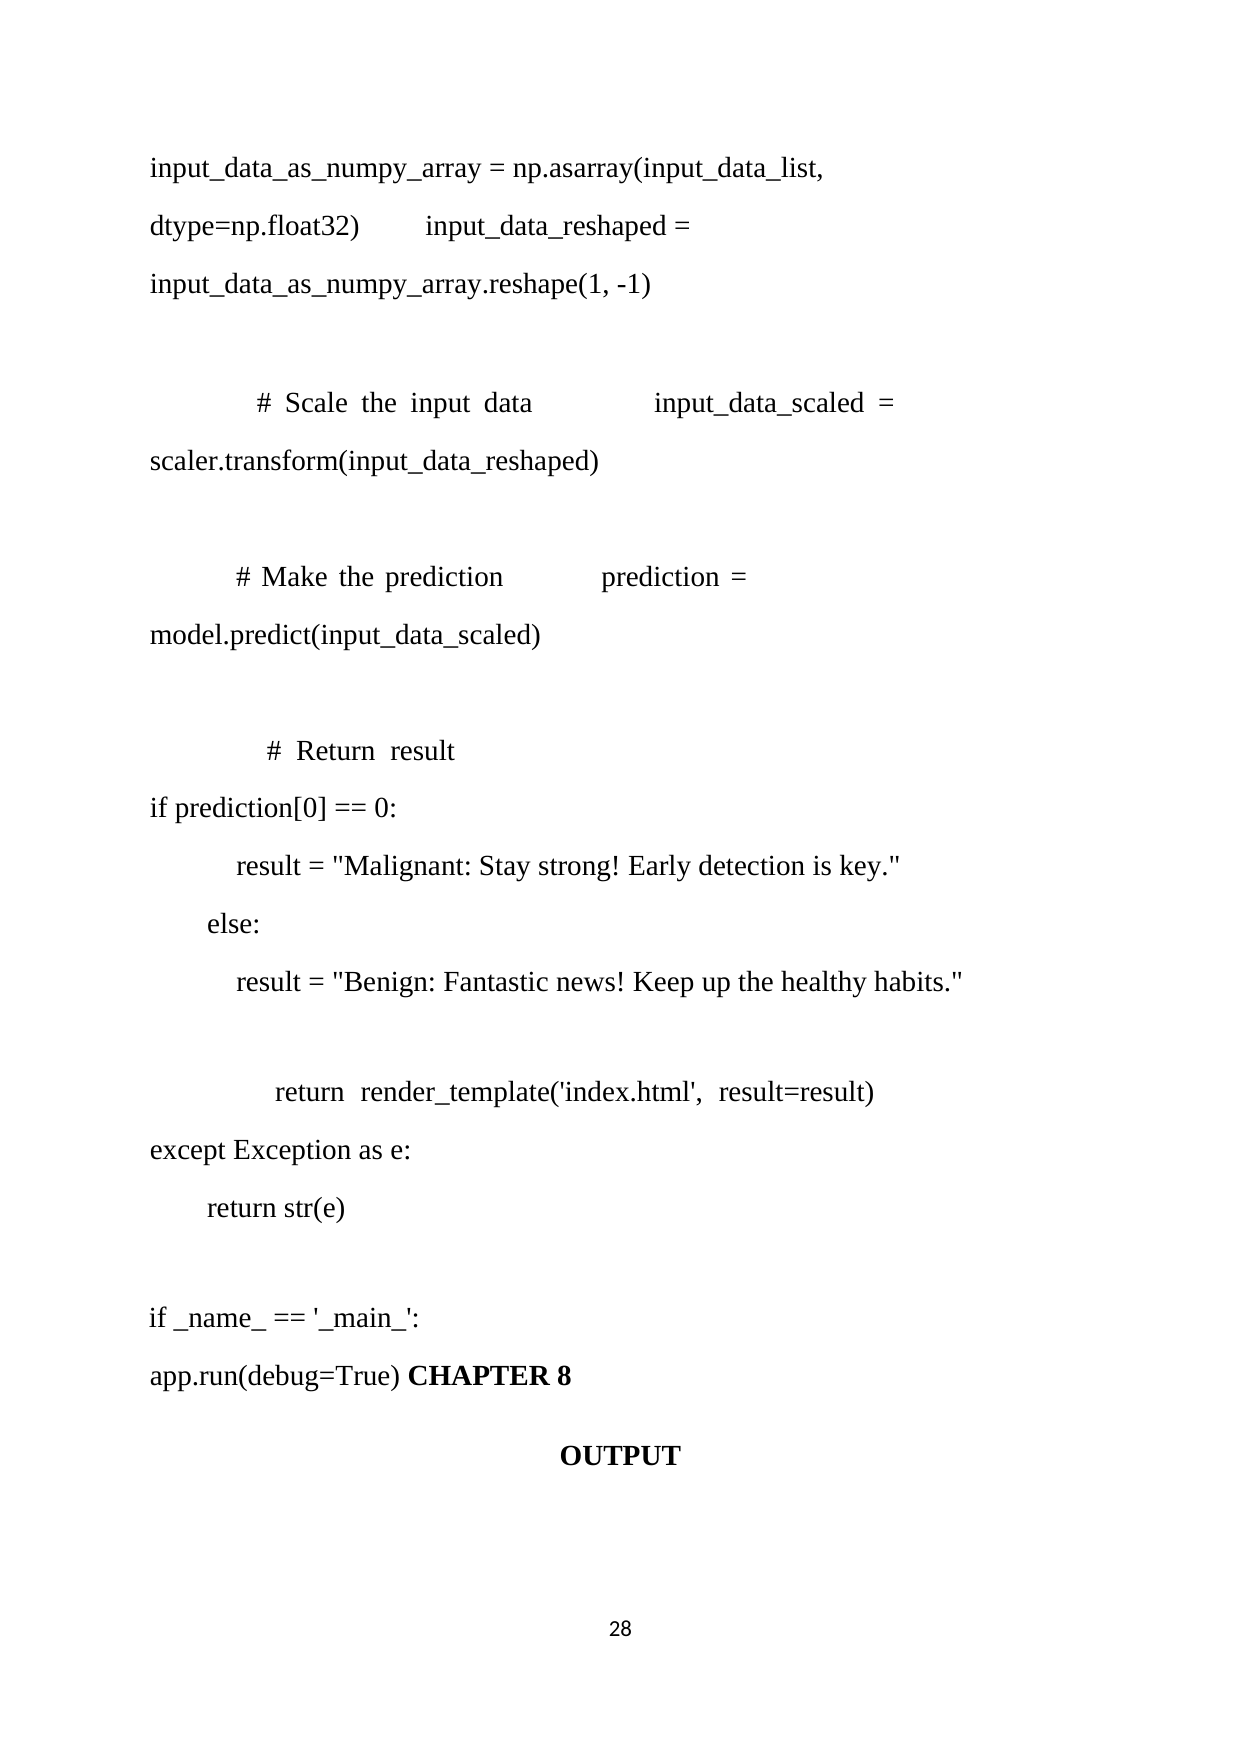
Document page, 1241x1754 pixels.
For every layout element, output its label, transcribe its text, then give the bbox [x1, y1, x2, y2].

text # Scale the input data input_data_scaled = scaler.transform(input_data_reshaped) [148, 385, 897, 476]
text else: [148, 906, 1091, 940]
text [148, 150, 834, 299]
text if _name_ == '_main_': app.run(debug=True) CHAPTER 8 [148, 1300, 678, 1392]
text # Make the prediction prediction = model.predict(input_data_scaled) [148, 559, 749, 650]
text return str(e) [148, 1190, 1091, 1224]
subtitle OUTPUT [150, 1438, 1090, 1472]
text return render_template('index.html', result=result) except Exception as e: [148, 1074, 875, 1166]
text # Return result if prediction[0] == 0: [148, 733, 456, 824]
text result = "Benign: Fantastic news! Keep up the healthy habits." [148, 964, 1091, 998]
text result = "Malignant: Stay strong! Early detection is key." [148, 848, 1091, 882]
